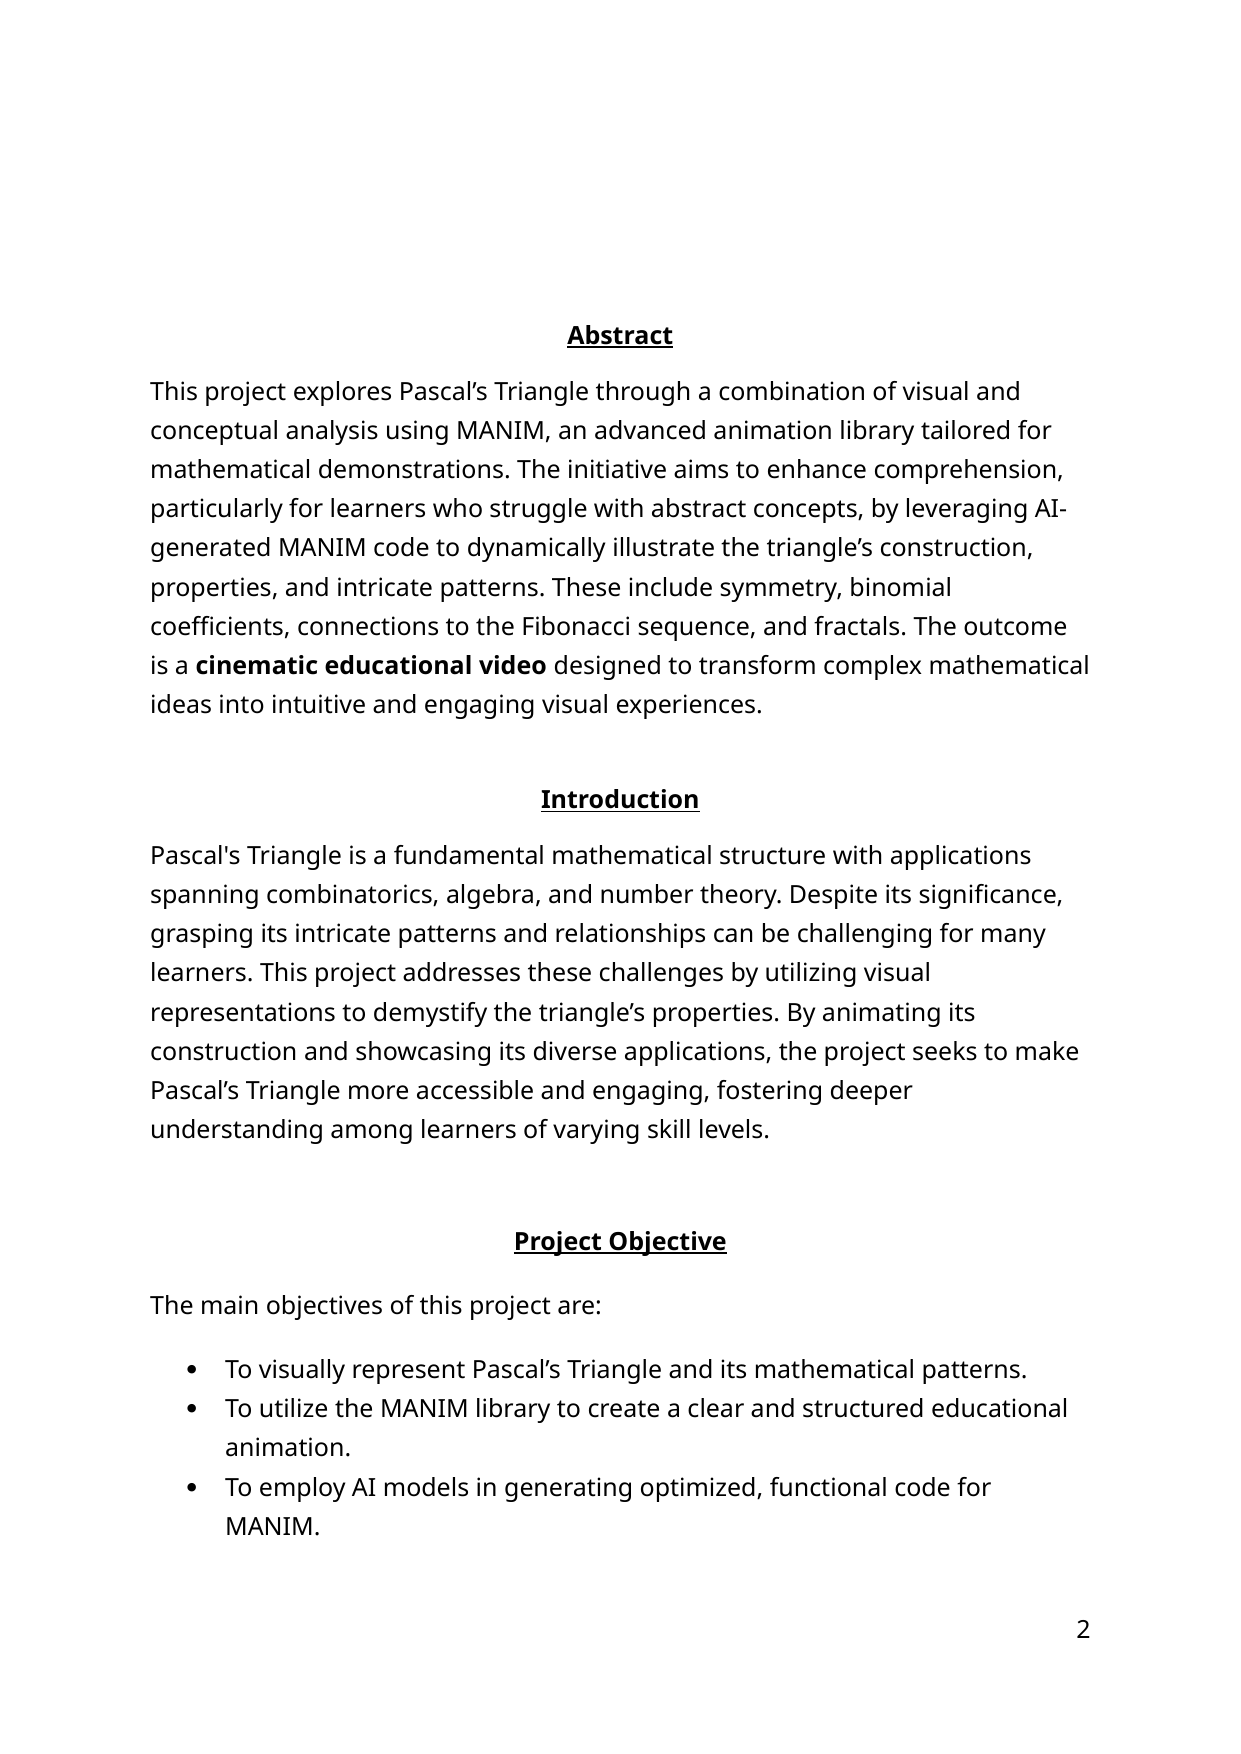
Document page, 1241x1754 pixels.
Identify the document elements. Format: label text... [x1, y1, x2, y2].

text Abstract [150, 317, 1090, 352]
text Project Objective [150, 1223, 1090, 1257]
text The main objectives of this project are: [150, 1287, 1090, 1322]
text Introduction [150, 782, 1090, 816]
text This project explores Pascal’s Triangle through a combination of visual and conceptual analysis using MANIM, an advanced animation library tailored for mathematical demonstrations. The initiative aims to enhance comprehension, particularly for learners who struggle with abstract concepts, by leveraging AI-generated MANIM code to dynamically illustrate the triangle’s construction, properties, and intricate patterns. These include symmetry, binomial coefficients, connections to the Fibonacci sequence, and fractals. The outcome is a cinematic educational video designed to transform complex mathematical ideas into intuitive and engaging visual experiences. [150, 373, 1090, 721]
list To visually represent Pascal’s Triangle and its mathematical patterns. [187, 1352, 1090, 1386]
list To utilize the MANIM library to create a clear and structured educational animation. [187, 1391, 1090, 1464]
list To employ AI models in generating optimized, functional code for MANIM. [187, 1469, 1090, 1542]
text Pascal's Triangle is a fundamental mathematical structure with applications spanning combinatorics, algebra, and number theory. Despite its significance, grasping its intricate patterns and relationships can be challenging for many learners. This project addresses these challenges by utilizing visual representations to demystify the triangle’s properties. By animating its construction and showcasing its diverse applications, the project seeks to make Pascal’s Triangle more accessible and engaging, fostering deeper understanding among learners of varying skill levels. [150, 837, 1090, 1146]
